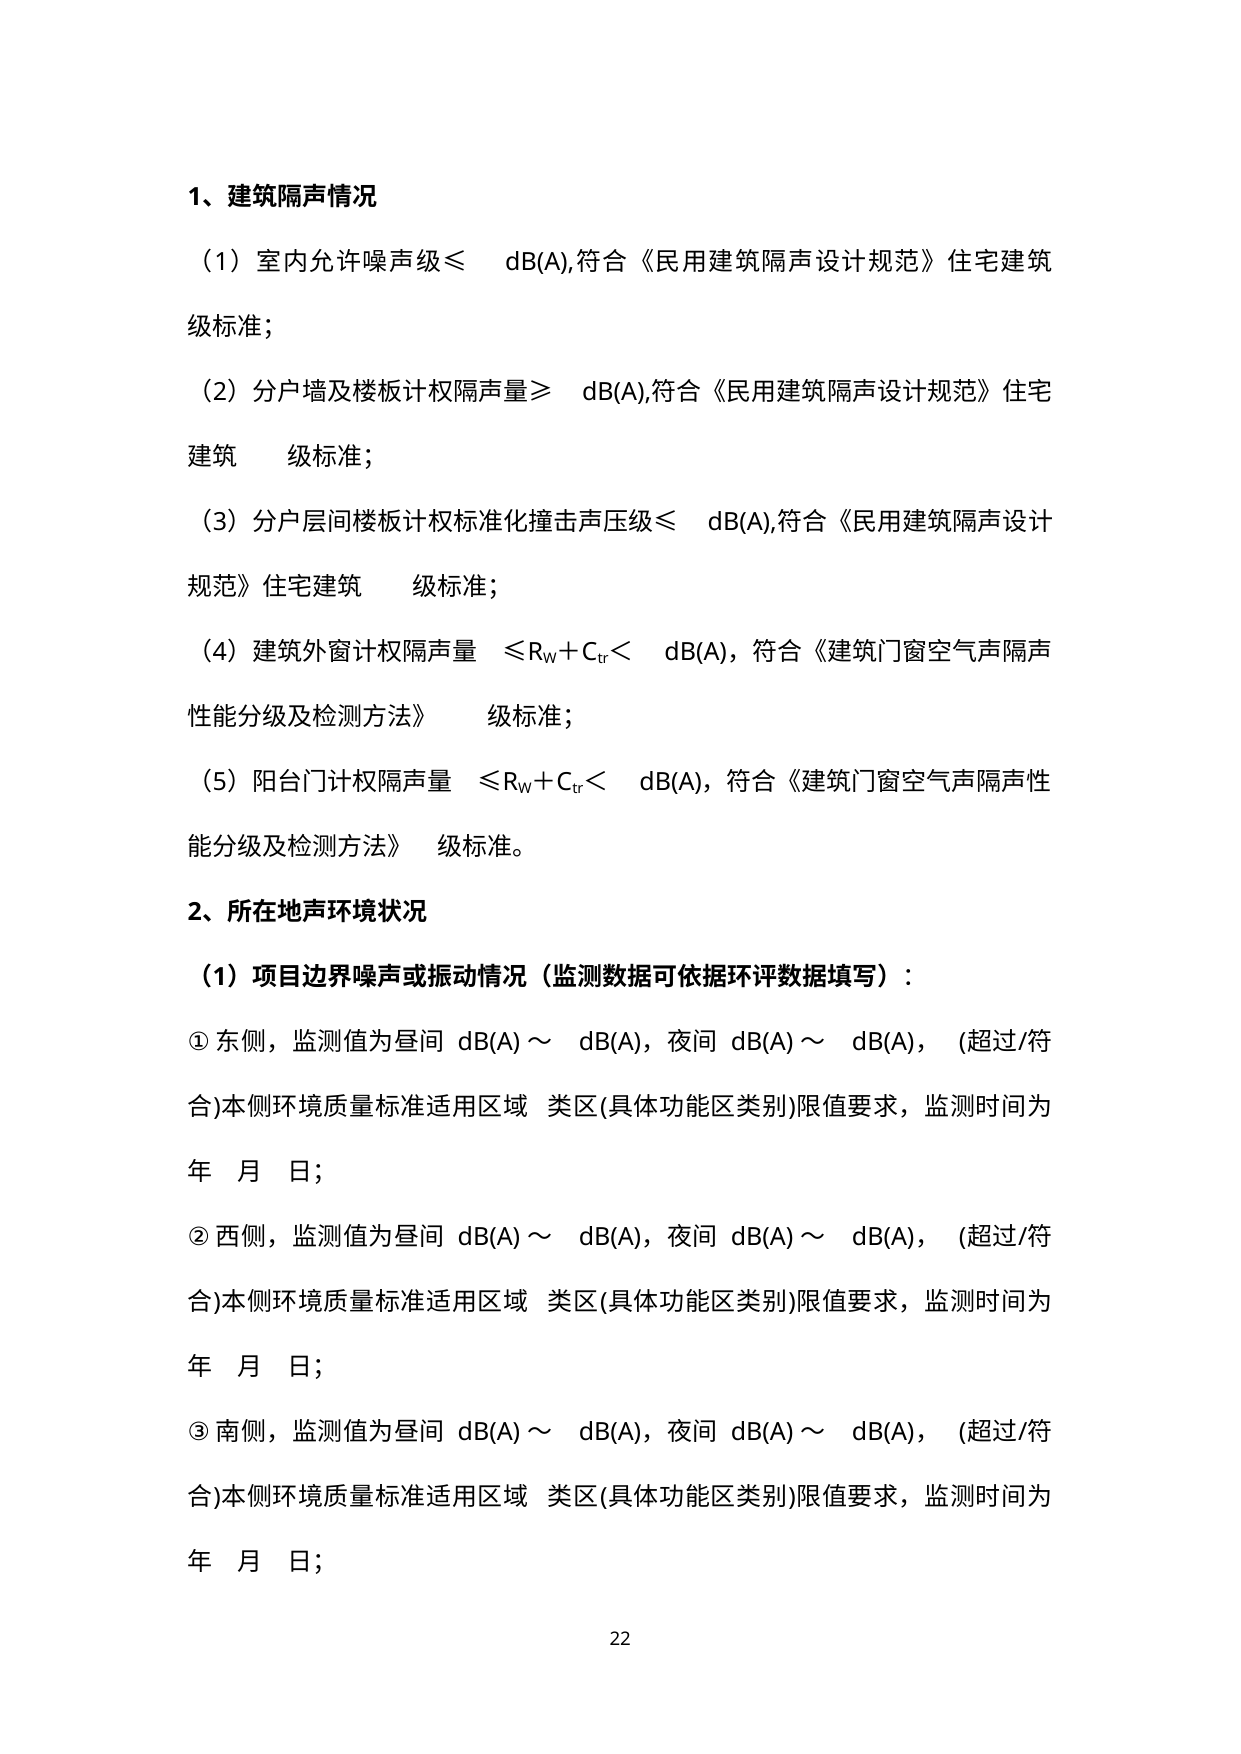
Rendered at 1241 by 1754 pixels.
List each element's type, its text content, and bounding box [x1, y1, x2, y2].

text 2、所在地声环境状况 [187, 877, 1053, 942]
text ②西侧，监测值为昼间 dB(A) ～ dB(A)，夜间 dB(A) ～ dB(A)， (超过/符合)本侧环境质量标准适用区域 类区(具体功能区类别)限值要求，监测时间为 年 月 日； [187, 1202, 1053, 1397]
text ①东侧，监测值为昼间 dB(A) ～ dB(A)，夜间 dB(A) ～ dB(A)， (超过/符合)本侧环境质量标准适用区域 类区(具体功能区类别)限值要求，监测时间为 年 月 日； [187, 1007, 1053, 1202]
text ③南侧，监测值为昼间 dB(A) ～ dB(A)，夜间 dB(A) ～ dB(A)， (超过/符合)本侧环境质量标准适用区域 类区(具体功能区类别)限值要求，监测时间为 年 月 日； [187, 1397, 1053, 1592]
text （5）阳台门计权隔声量 ≤RW＋Ctr＜ dB(A)，符合《建筑门窗空气声隔声性能分级及检测方法》 级标准。 [187, 747, 1053, 877]
text 1、建筑隔声情况 [187, 162, 1053, 227]
text （4）建筑外窗计权隔声量 ≤RW＋Ctr＜ dB(A)，符合《建筑门窗空气声隔声性能分级及检测方法》 级标准； [187, 617, 1053, 747]
text （2）分户墙及楼板计权隔声量≥ dB(A),符合《民用建筑隔声设计规范》住宅建筑 级标准； [187, 357, 1053, 487]
text （1）室内允许噪声级≤ dB(A),符合《民用建筑隔声设计规范》住宅建筑 级标准； [187, 227, 1053, 357]
text （1）项目边界噪声或振动情况（监测数据可依据环评数据填写）： [187, 942, 1053, 1007]
text （3）分户层间楼板计权标准化撞击声压级≤ dB(A),符合《民用建筑隔声设计规范》住宅建筑 级标准； [187, 487, 1053, 617]
